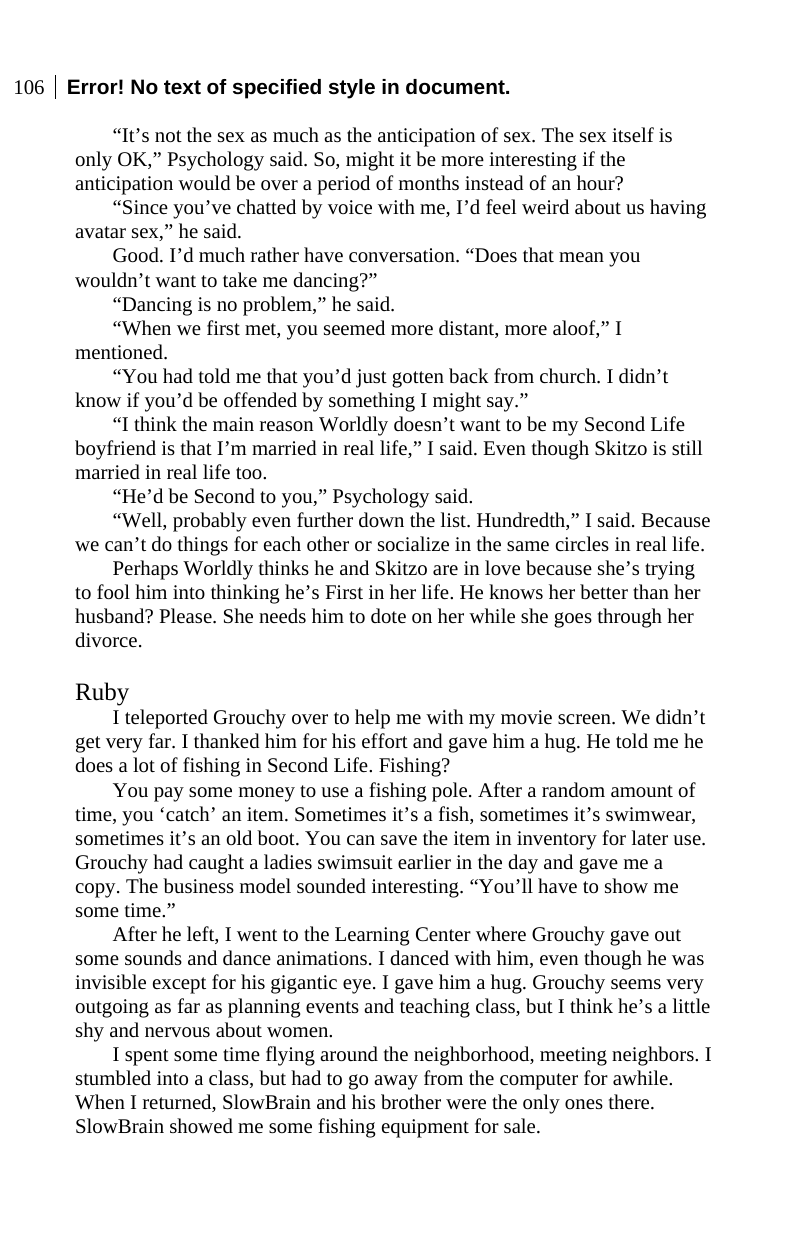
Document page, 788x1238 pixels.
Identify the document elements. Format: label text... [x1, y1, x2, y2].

text You pay some money to use a fishing pole. After a random amount of time, you ‘catch’ an item. Sometimes it’s a fish, sometimes it’s swimwear, sometimes it’s an old boot. You can save the item in inventory for later use. Grouchy had caught a ladies swimsuit earlier in the day and gave me a copy. The business model sounded interesting. “You’ll have to show me some time.” [75, 777, 712, 922]
text I teleported Grouchy over to help me with my movie screen. We didn’t get very far. I thanked him for his effort and gave him a hug. He told me he does a lot of fishing in Second Life. Fishing? [75, 705, 712, 777]
text I spent some time flying around the neighborhood, meeting neighbors. I stumbled into a class, but had to go away from the computer for awhile. When I returned, SlowBrain and his brother were the only ones there. SlowBrain showed me some fishing equipment for sale. [75, 1042, 712, 1138]
text “You had told me that you’d just gotten back from church. I didn’t know if you’d be offended by something I might say.” [75, 364, 712, 412]
text “It’s not the sex as much as the anticipation of sex. The sex itself is only OK,” Psychology said. So, might it be more interesting if the anticipation would be over a period of months instead of an hour? [75, 123, 712, 195]
text After he left, I went to the Learning Center where Grouchy gave out some sounds and dance animations. I danced with him, even though he was invisible except for his gigantic eye. I gave him a hug. Grouchy seems very outgoing as far as planning events and teaching class, but I think he’s a little shy and nervous about women. [75, 922, 712, 1042]
text Perhaps Worldly thinks he and Skitzo are in love because she’s trying to fool him into thinking he’s First in her life. He knows her better than her husband? Please. She needs him to dote on her while she goes through her divorce. [75, 556, 712, 652]
text “Since you’ve chatted by voice with me, I’d feel weird about us having avatar sex,” he said. [75, 195, 712, 243]
text Good. I’d much rather have conversation. “Does that mean you wouldn’t want to take me dancing?” [75, 243, 712, 292]
text “When we first met, you seemed more distant, more aloof,” I mentioned. [75, 316, 712, 364]
text “He’d be Second to you,” Psychology said. [75, 484, 712, 508]
text “Well, probably even further down the list. Hundredth,” I said. Because we can’t do things for each other or socialize in the same circles in real life. [75, 508, 712, 556]
text “I think the main reason Worldly doesn’t want to be my Second Life boyfriend is that I’m married in real life,” I said. Even though Skitzo is still married in real life too. [75, 412, 712, 484]
subtitle Ruby [75, 677, 712, 705]
text “Dancing is no problem,” he said. [75, 292, 712, 316]
